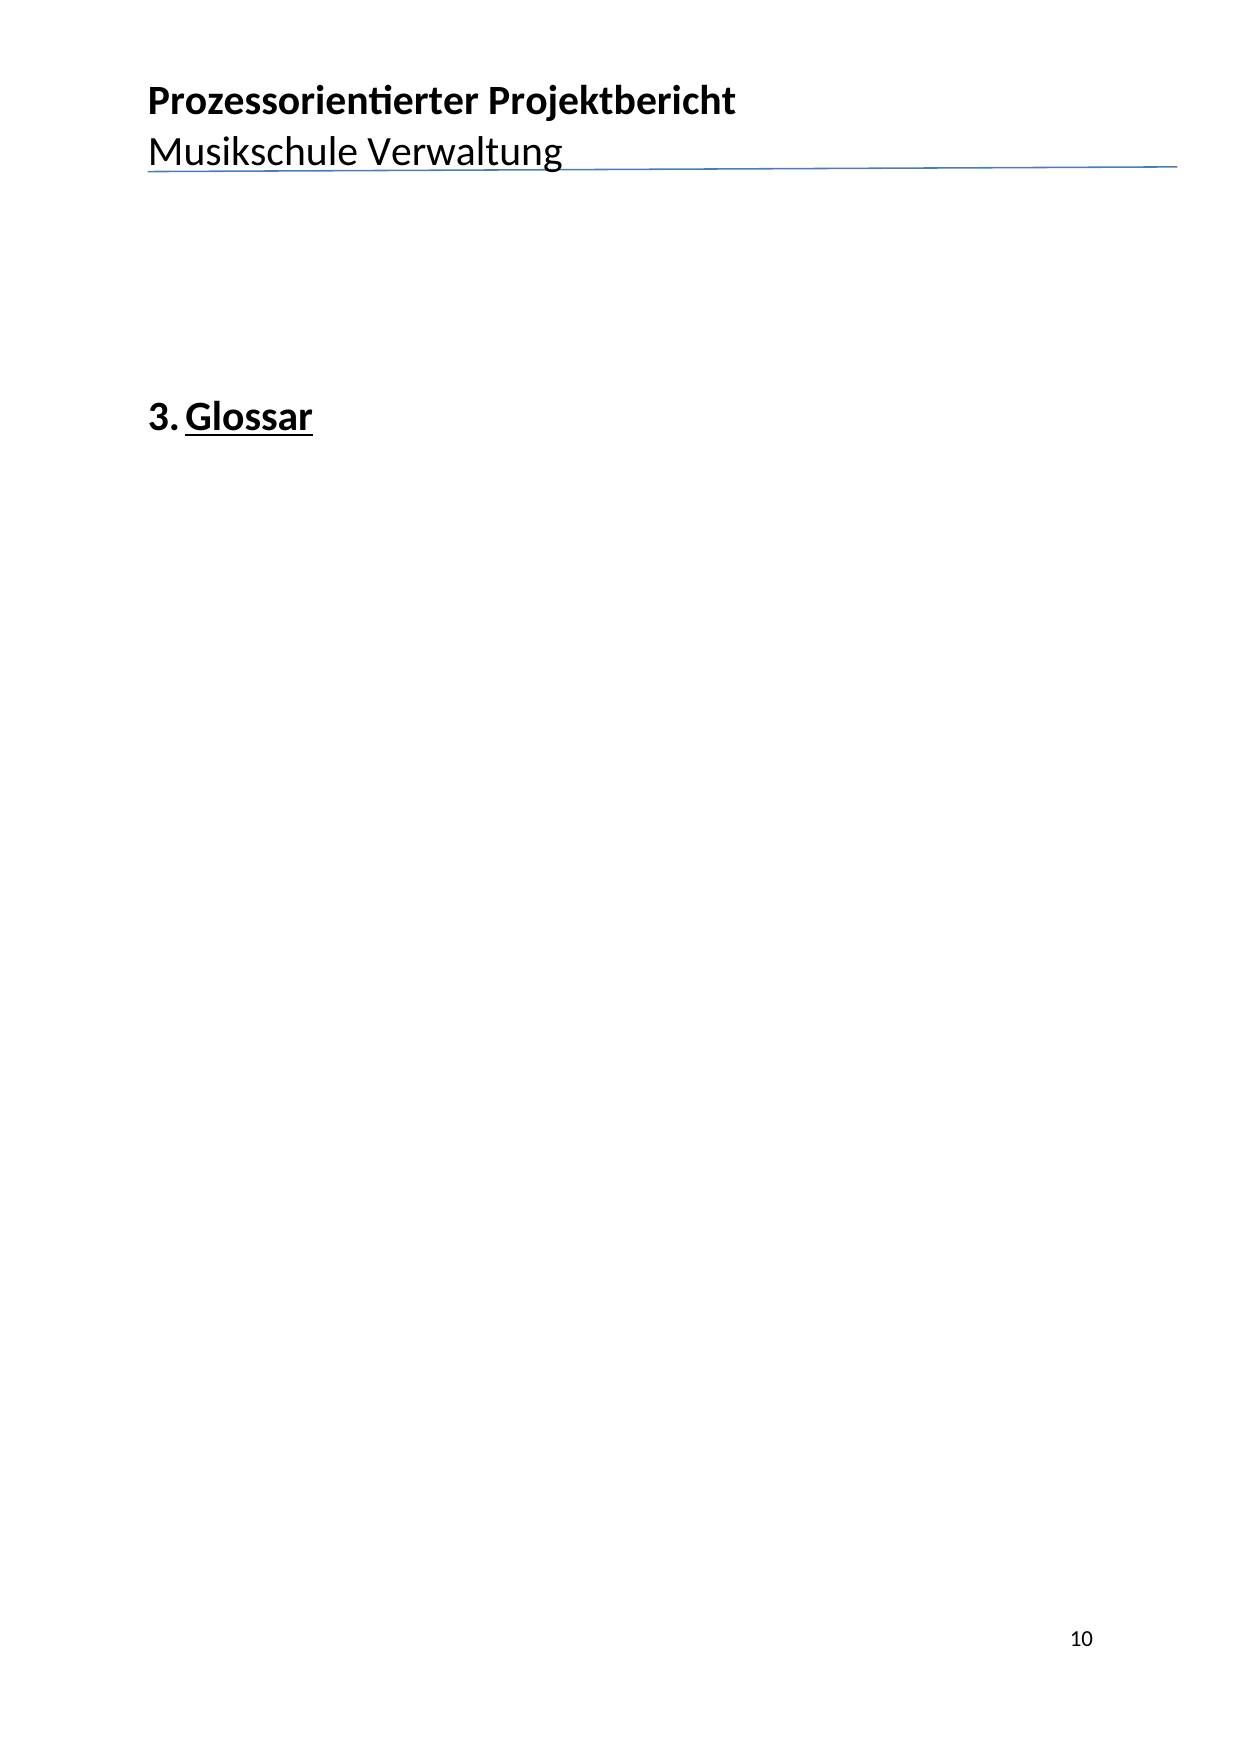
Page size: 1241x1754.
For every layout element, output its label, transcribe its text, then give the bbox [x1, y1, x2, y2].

list Glossar [148, 390, 1093, 441]
